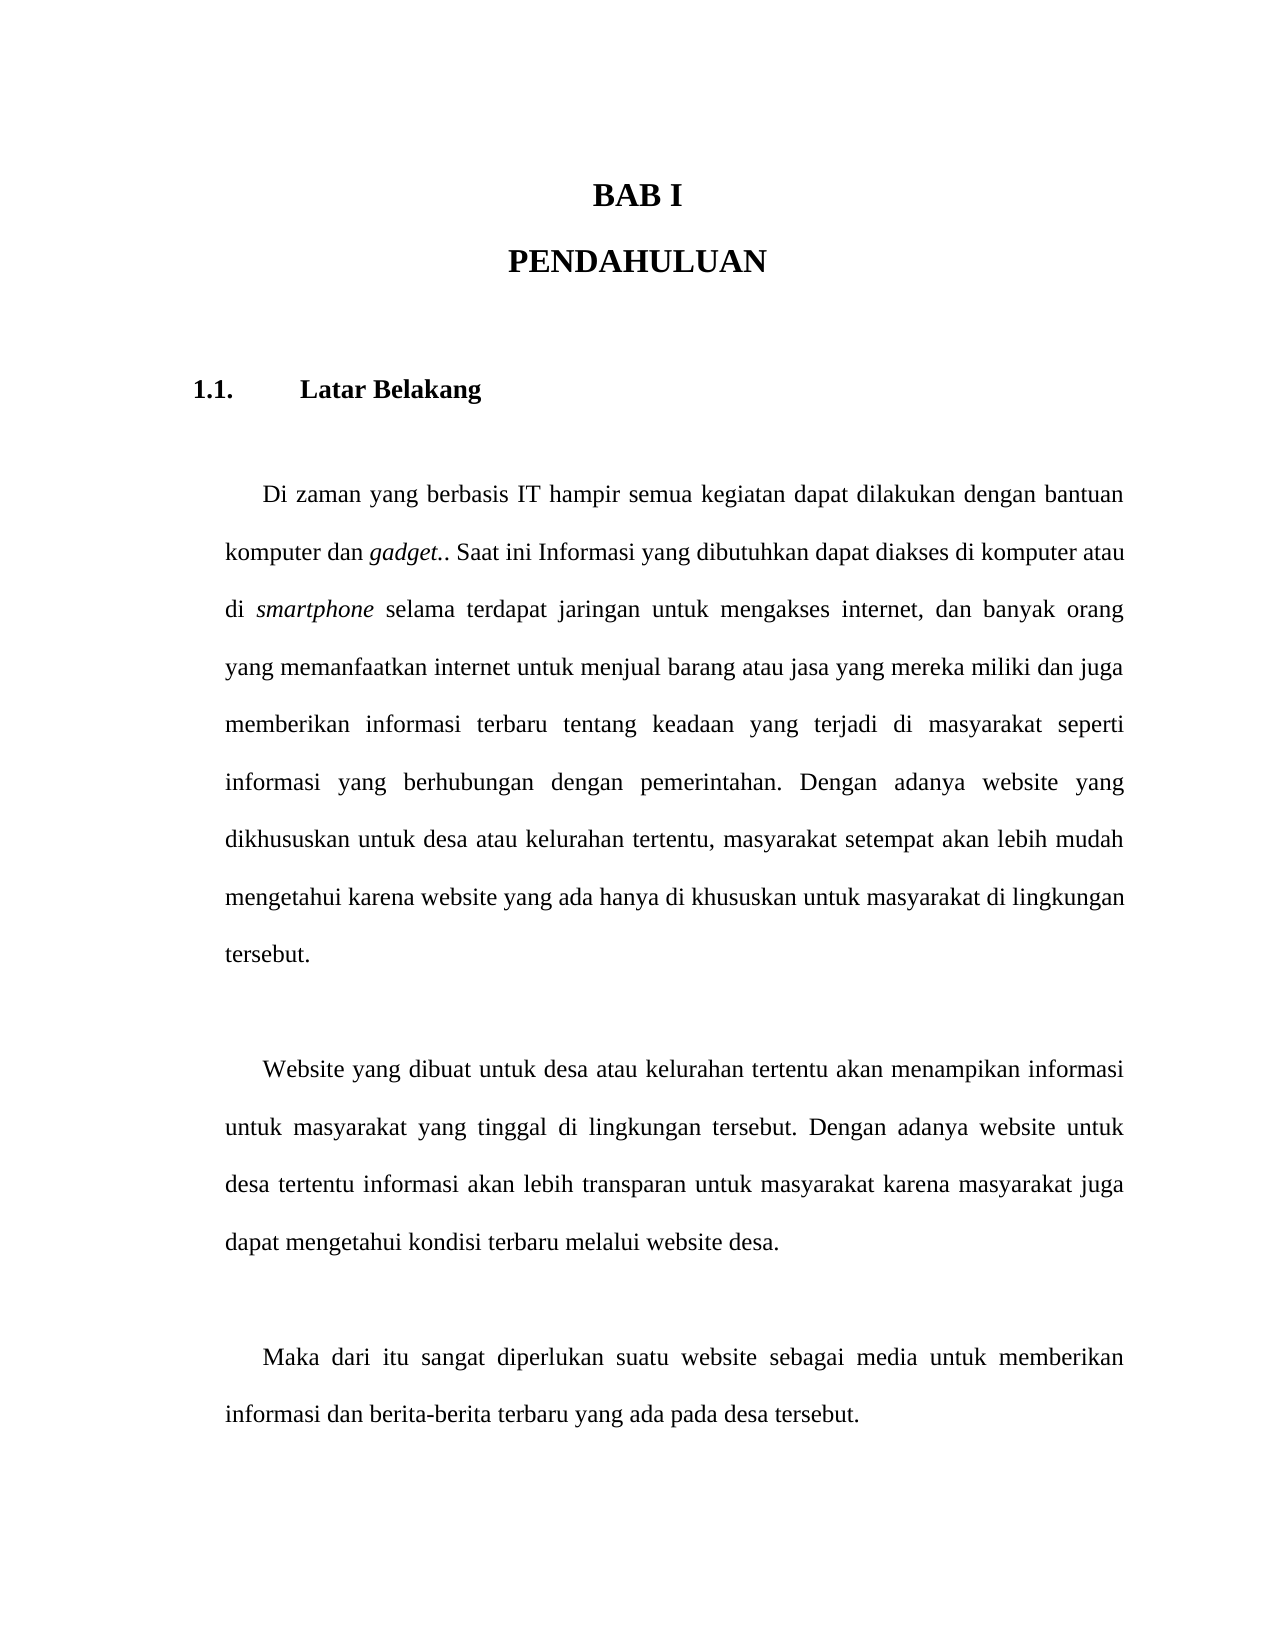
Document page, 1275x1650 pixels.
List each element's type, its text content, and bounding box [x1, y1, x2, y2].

subtitle BAB I [150, 175, 1125, 213]
list Website yang dibuat untuk desa atau kelurahan tertentu akan menampikan informasi untuk masyarakat yang tinggal di lingkungan tersebut. Dengan adanya website untuk desa tertentu informasi akan lebih transparan untuk masyarakat karena masyarakat juga dapat mengetahui kondisi terbaru melalui website desa. [225, 1054, 1125, 1256]
list Maka dari itu sangat diperlukan suatu website sebagai media untuk memberikan informasi dan berita-berita terbaru yang ada pada desa tersebut. [225, 1342, 1125, 1428]
subtitle PENDAHULUAN [150, 241, 1125, 280]
subtitle Latar Belakang [193, 373, 1125, 405]
list Di zaman yang berbasis IT hampir semua kegiatan dapat dilakukan dengan bantuan komputer dan gadget.. Saat ini Informasi yang dibutuhkan dapat diakses di komputer atau di smartphone selama terdapat jaringan untuk mengakses internet, dan banyak orang yang memanfaatkan internet untuk menjual barang atau jasa yang mereka miliki dan juga memberikan informasi terbaru tentang keadaan yang terjadi di masyarakat seperti informasi yang berhubungan dengan pemerintahan. Dengan adanya website yang dikhususkan untuk desa atau kelurahan tertentu, masyarakat setempat akan lebih mudah mengetahui karena website yang ada hanya di khususkan untuk masyarakat di lingkungan tersebut. [225, 479, 1125, 968]
